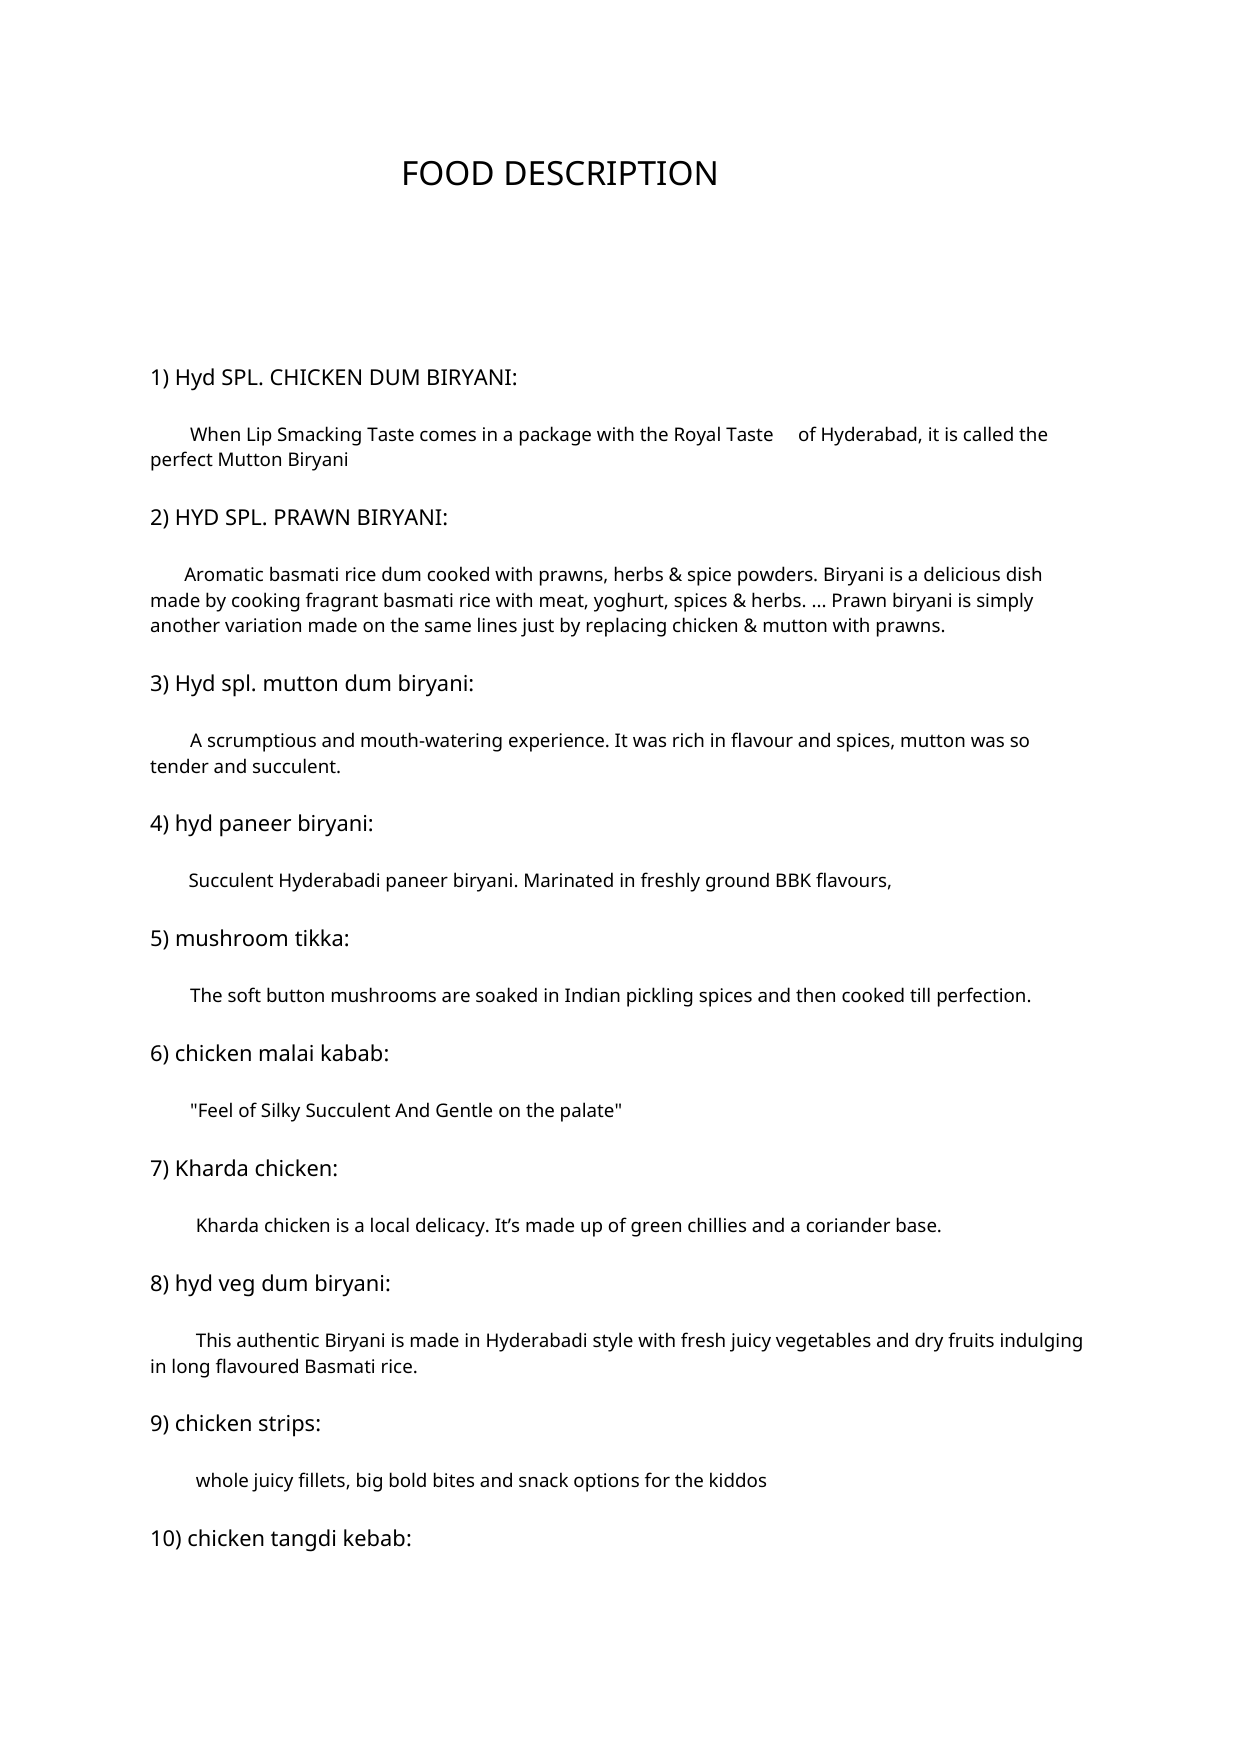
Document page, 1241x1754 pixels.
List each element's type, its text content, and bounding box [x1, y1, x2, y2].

text This authentic Biryani is made in Hyderabadi style with fresh juicy vegetables and dry fruits indulging in long flavoured Basmati rice. [150, 1327, 1090, 1378]
text A scrumptious and mouth-watering experience. It was rich in flavour and spices, mutton was so tender and succulent. [150, 727, 1090, 778]
text 2) HYD SPL. PRAWN BIRYANI: [150, 502, 1090, 532]
text 3) Hyd spl. mutton dum biryani: [150, 668, 1090, 698]
text 1) Hyd SPL. CHICKEN DUM BIRYANI: [150, 361, 1090, 391]
text 4) hyd paneer biryani: [150, 808, 1090, 838]
text Aromatic basmati rice dum cooked with prawns, herbs & spice powders. Biryani is a delicious dish made by cooking fragrant basmati rice with meat, yoghurt, spices & herbs. ... Prawn biryani is simply another variation made on the same lines just by replacing chicken & mutton with prawns. [150, 561, 1090, 638]
text 6) chicken malai kabab: [150, 1038, 1090, 1068]
text whole juicy fillets, big bold bites and snack options for the kiddos [150, 1468, 1090, 1493]
text 5) mushroom tikka: [150, 923, 1090, 953]
text The soft button mushrooms are soaked in Indian pickling spices and then cooked till perfection. [150, 983, 1090, 1008]
text "Feel of Silky Succulent And Gentle on the palate" [150, 1098, 1090, 1123]
text FOOD DESCRIPTION [150, 150, 1090, 195]
text 9) chicken strips: [150, 1408, 1090, 1438]
text Succulent Hyderabadi paneer biryani. Marinated in freshly ground BBK flavours, [150, 868, 1090, 893]
text 10) chicken tangdi kebab: [150, 1523, 1090, 1553]
text When Lip Smacking Taste comes in a package with the Royal Taste of Hyderabad, it is called the perfect Mutton Biryani [150, 421, 1090, 472]
text 8) hyd veg dum biryani: [150, 1268, 1090, 1298]
text 7) Kharda chicken: [150, 1153, 1090, 1183]
text Kharda chicken is a local delicacy. It’s made up of green chillies and a coriander base. [150, 1212, 1090, 1238]
